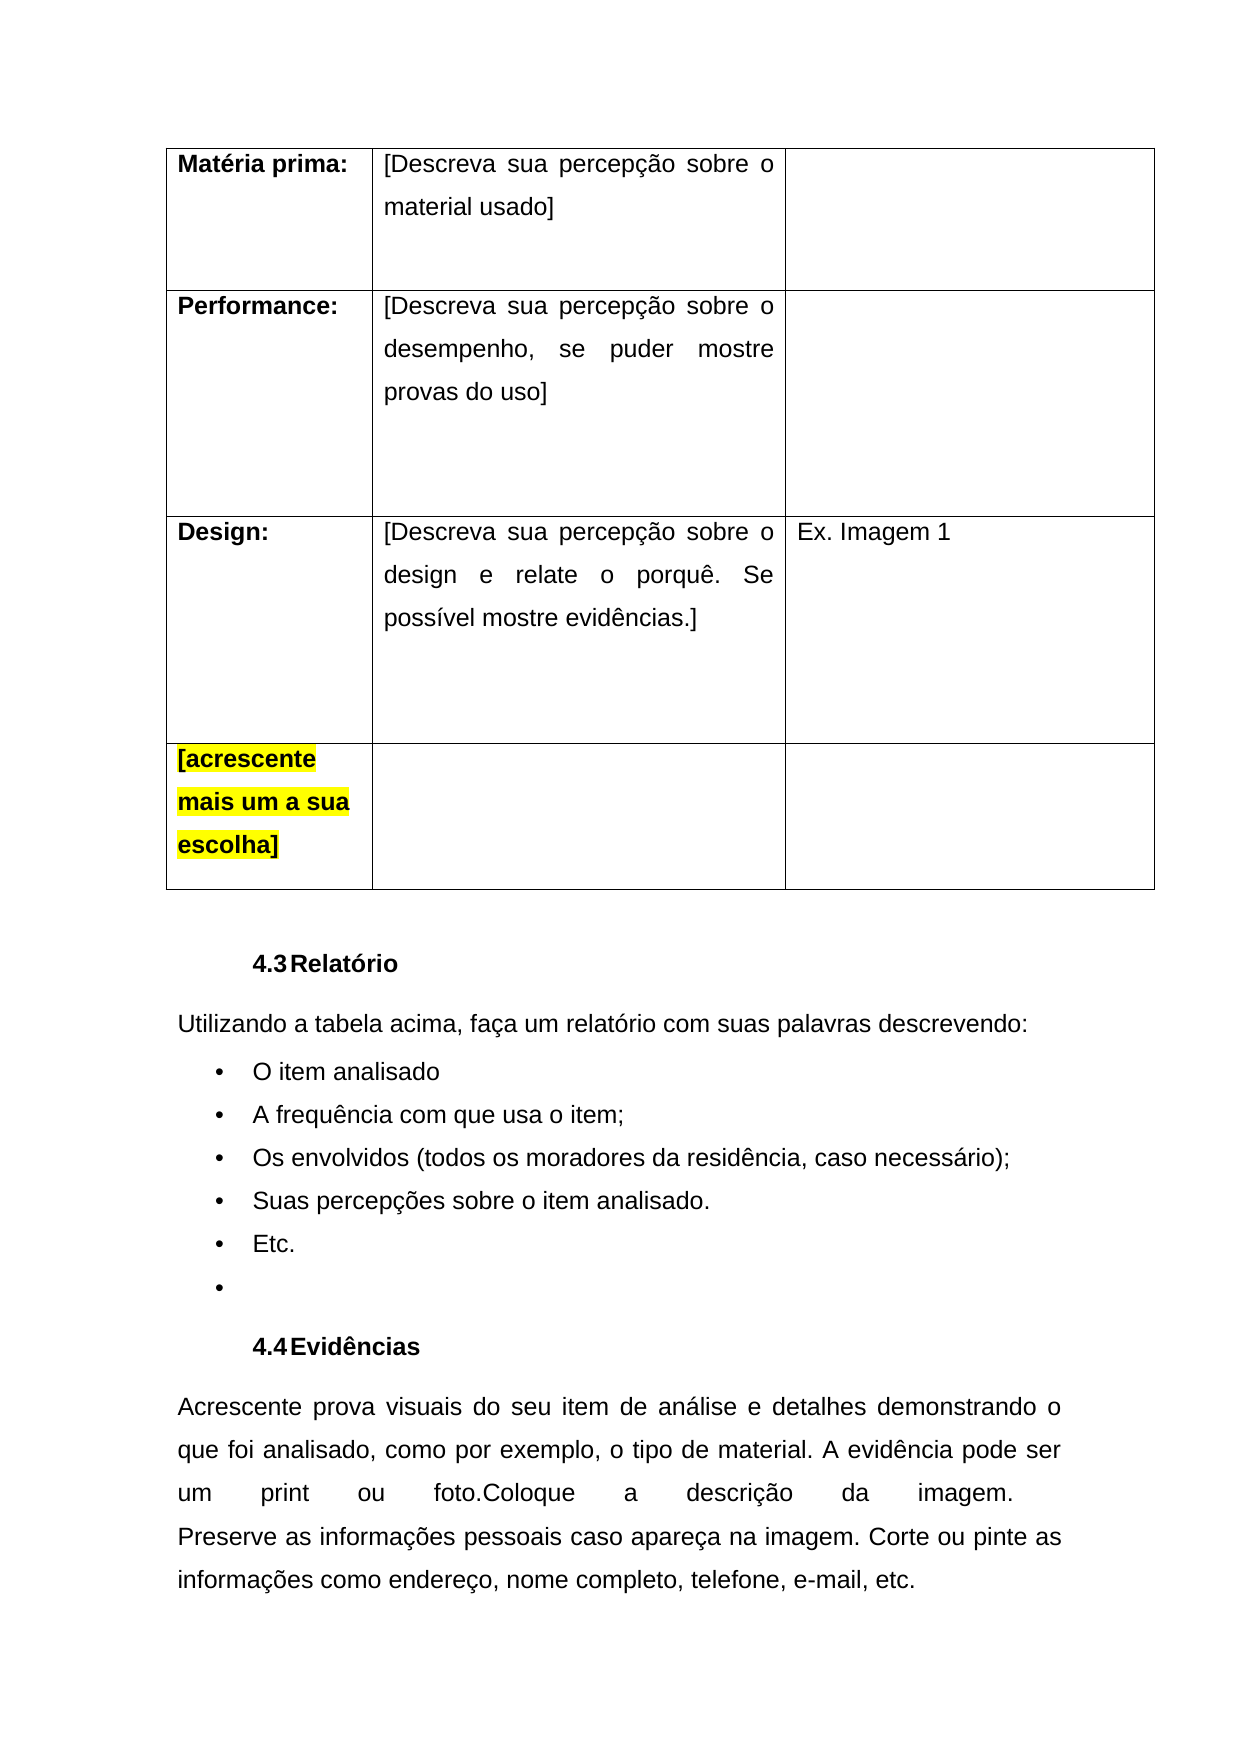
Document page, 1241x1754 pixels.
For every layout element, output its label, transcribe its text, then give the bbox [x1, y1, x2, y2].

subtitle Evidências [252, 1332, 1063, 1361]
table_cell [Descreva sua percepção sobre o material usado] [373, 149, 785, 290]
text Acrescente prova visuais do seu item de análise e detalhes demonstrando o que foi analisado, como por exemplo, o tipo de material. A evidência pode ser um print ou foto.Coloque a descrição da imagem. Preserve as informações pessoais caso apareça na imagem. Corte ou pinte as informações como endereço, nome completo, telefone, e-mail, etc. [177, 1392, 1063, 1593]
list O item analisado [215, 1057, 1063, 1086]
table_cell [Descreva sua percepção sobre o design e relate o porquê. Se possível mostre evidências.] [373, 517, 785, 743]
list Etc. [215, 1229, 1063, 1258]
table_cell [786, 291, 1154, 516]
list Suas percepções sobre o item analisado. [215, 1186, 1063, 1215]
table_cell [786, 149, 1154, 290]
table_cell Matéria prima: [167, 149, 372, 290]
list Os envolvidos (todos os moradores da residência, caso necessário); [215, 1143, 1063, 1172]
table_cell [acrescente mais um a sua escolha] [167, 744, 372, 888]
table_cell Performance: [167, 291, 372, 516]
table_cell Ex. Imagem 1 [786, 517, 1154, 743]
subtitle Relatório [252, 949, 1063, 978]
text Utilizando a tabela acima, faça um relatório com suas palavras descrevendo: [177, 1009, 1063, 1038]
table_cell [Descreva sua percepção sobre o desempenho, se puder mostre provas do uso] [373, 291, 785, 516]
table_cell Design: [167, 517, 372, 743]
table_cell [373, 744, 785, 888]
list A frequência com que usa o item; [215, 1100, 1063, 1129]
table_cell [786, 744, 1154, 888]
